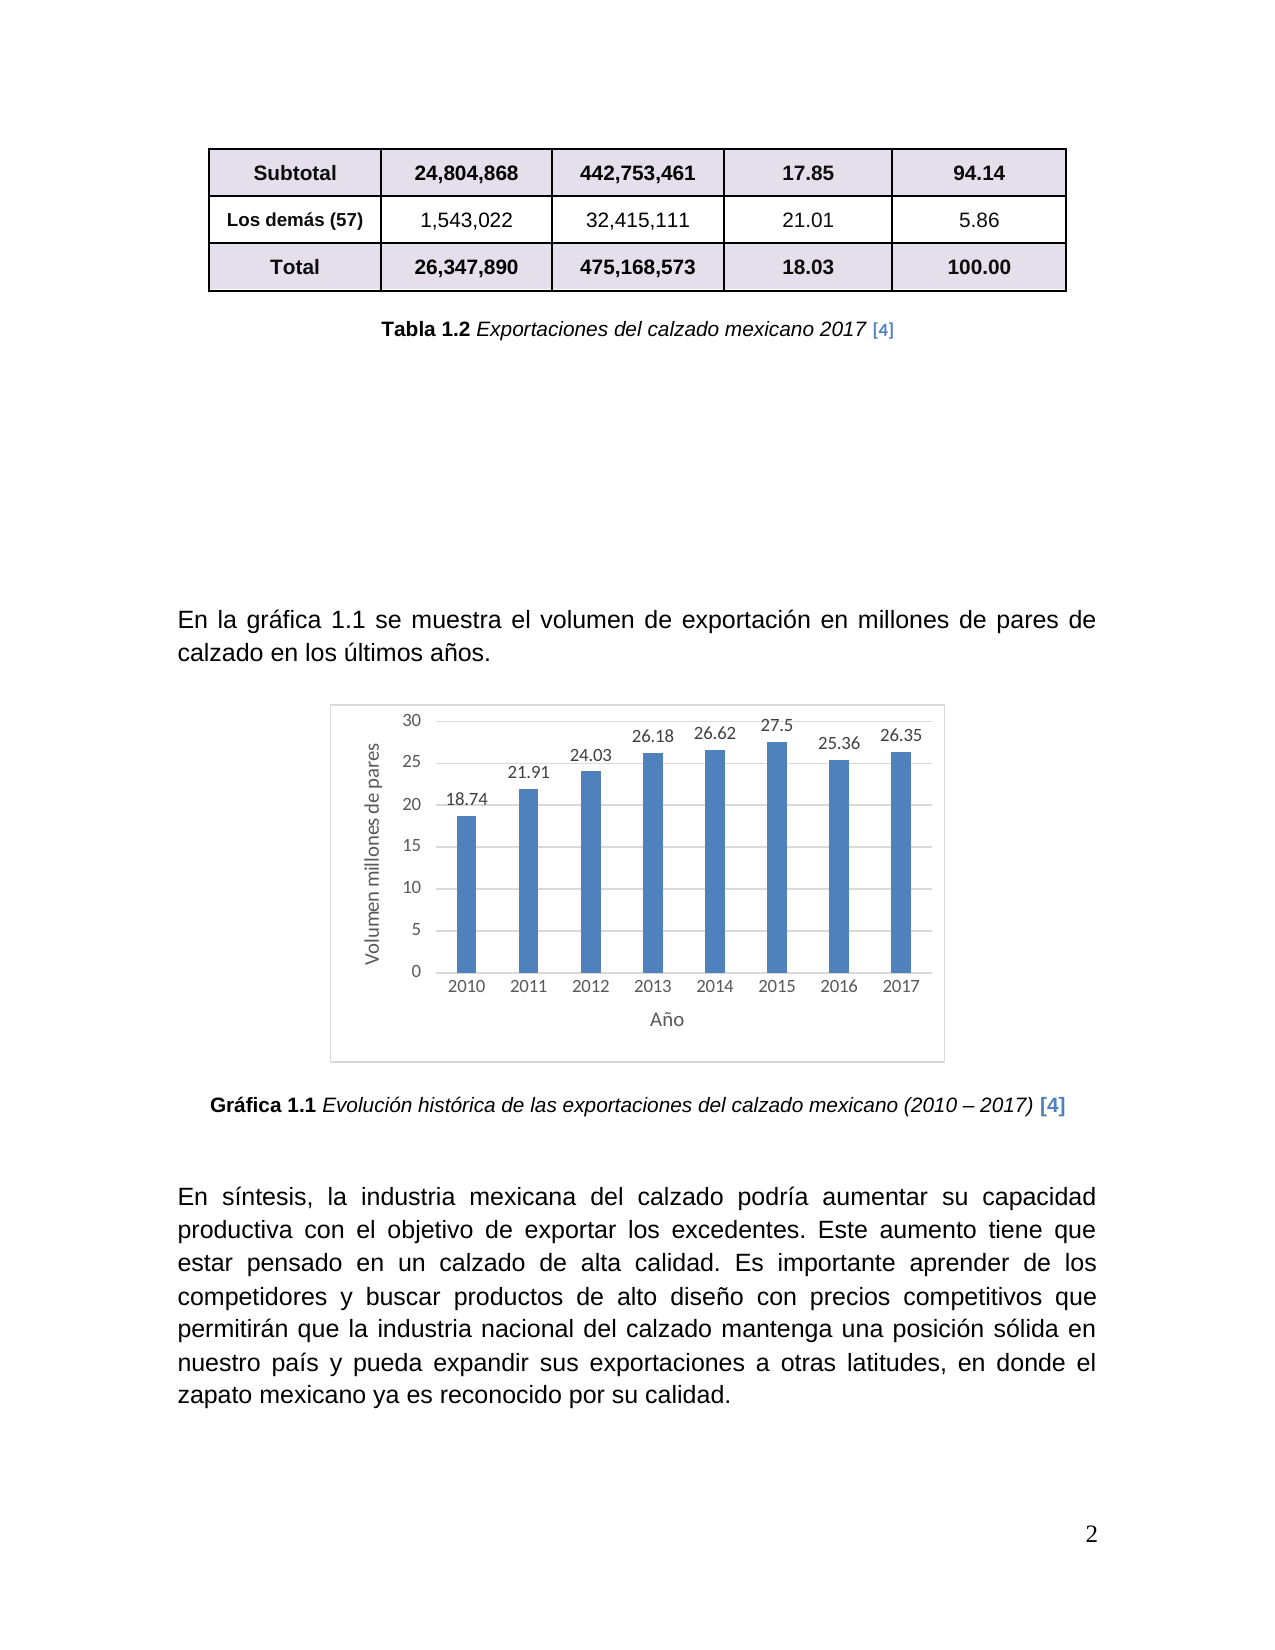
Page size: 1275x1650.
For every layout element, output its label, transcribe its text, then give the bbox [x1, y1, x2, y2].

table_cell Los demás (57) [210, 197, 380, 242]
table_cell 26,347,890 [382, 244, 551, 289]
text En síntesis, la industria mexicana del calzado podría aumentar su capacidad productiva con el objetivo de exportar los excedentes. Este aumento tiene que estar pensado en un calzado de alta calidad. Es importante aprender de los competidores y buscar productos de alto diseño con precios competitivos que permitirán que la industria nacional del calzado mantenga una posición sólida en nuestro país y pueda expandir sus exportaciones a otras latitudes, en donde el zapato mexicano ya es reconocido por su calidad. [177, 1182, 1098, 1409]
table_cell 17.85 [725, 150, 891, 195]
text En la gráfica 1.1 se muestra el volumen de exportación en millones de pares de calzado en los últimos años. [177, 605, 1098, 667]
table_cell Total [210, 244, 380, 289]
table_cell 5.86 [893, 197, 1065, 242]
table_cell 100.00 [893, 244, 1065, 289]
table_cell 94.14 [893, 150, 1065, 195]
text Tabla 1.2 Exportaciones del calzado mexicano 2017 [177, 317, 1098, 341]
text Gráfica 1.1 Evolución histórica de las exportaciones del calzado mexicano (2010 – 2017) [177, 1092, 1098, 1116]
table_cell 21.01 [725, 197, 891, 242]
table_cell 32,415,111 [553, 197, 723, 242]
table_cell 1,543,022 [382, 197, 551, 242]
table_cell 18.03 [725, 244, 891, 289]
table_cell Subtotal [210, 150, 380, 195]
table_cell 442,753,461 [553, 150, 723, 195]
table_cell 475,168,573 [553, 244, 723, 289]
table_cell 24,804,868 [382, 150, 551, 195]
